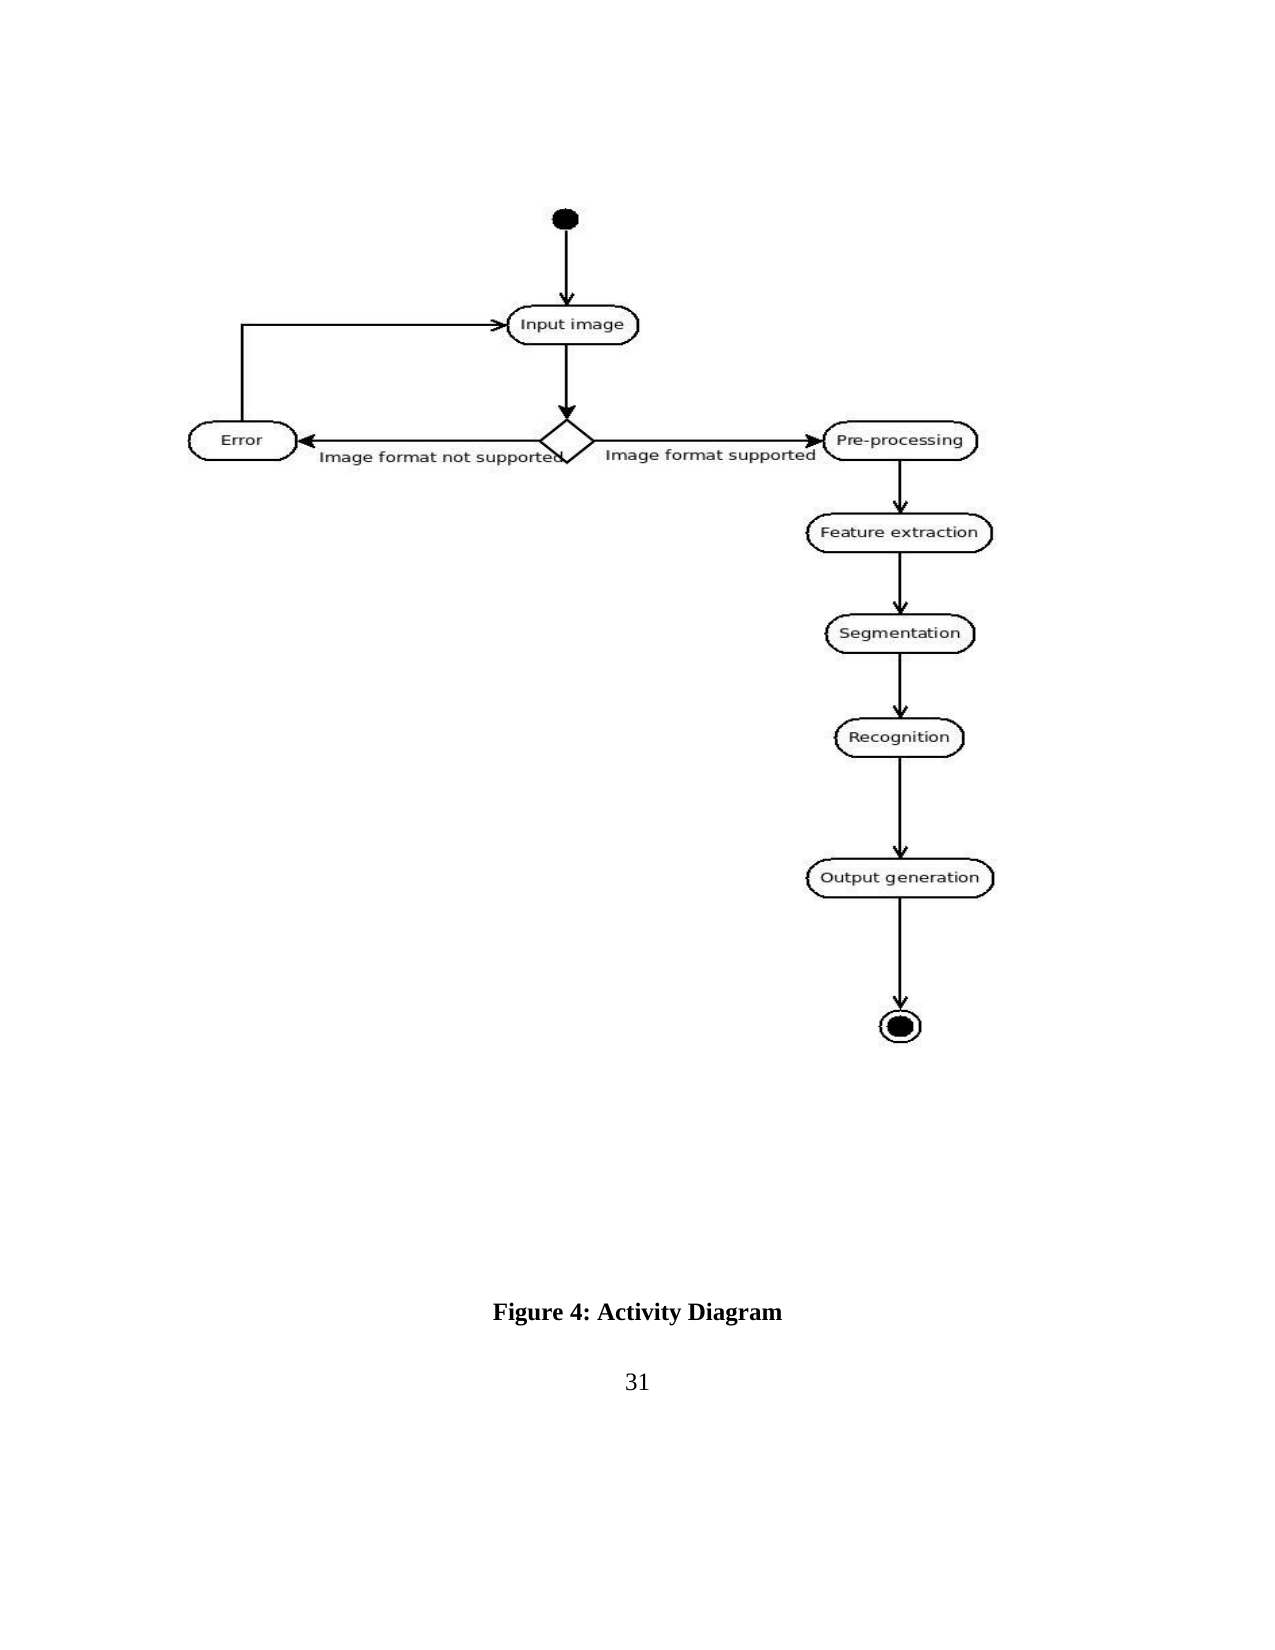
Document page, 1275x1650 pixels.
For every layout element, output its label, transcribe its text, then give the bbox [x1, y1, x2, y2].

text Figure 4: Activity Diagram [187, 1297, 1087, 1326]
picture [187, 207, 1008, 1279]
